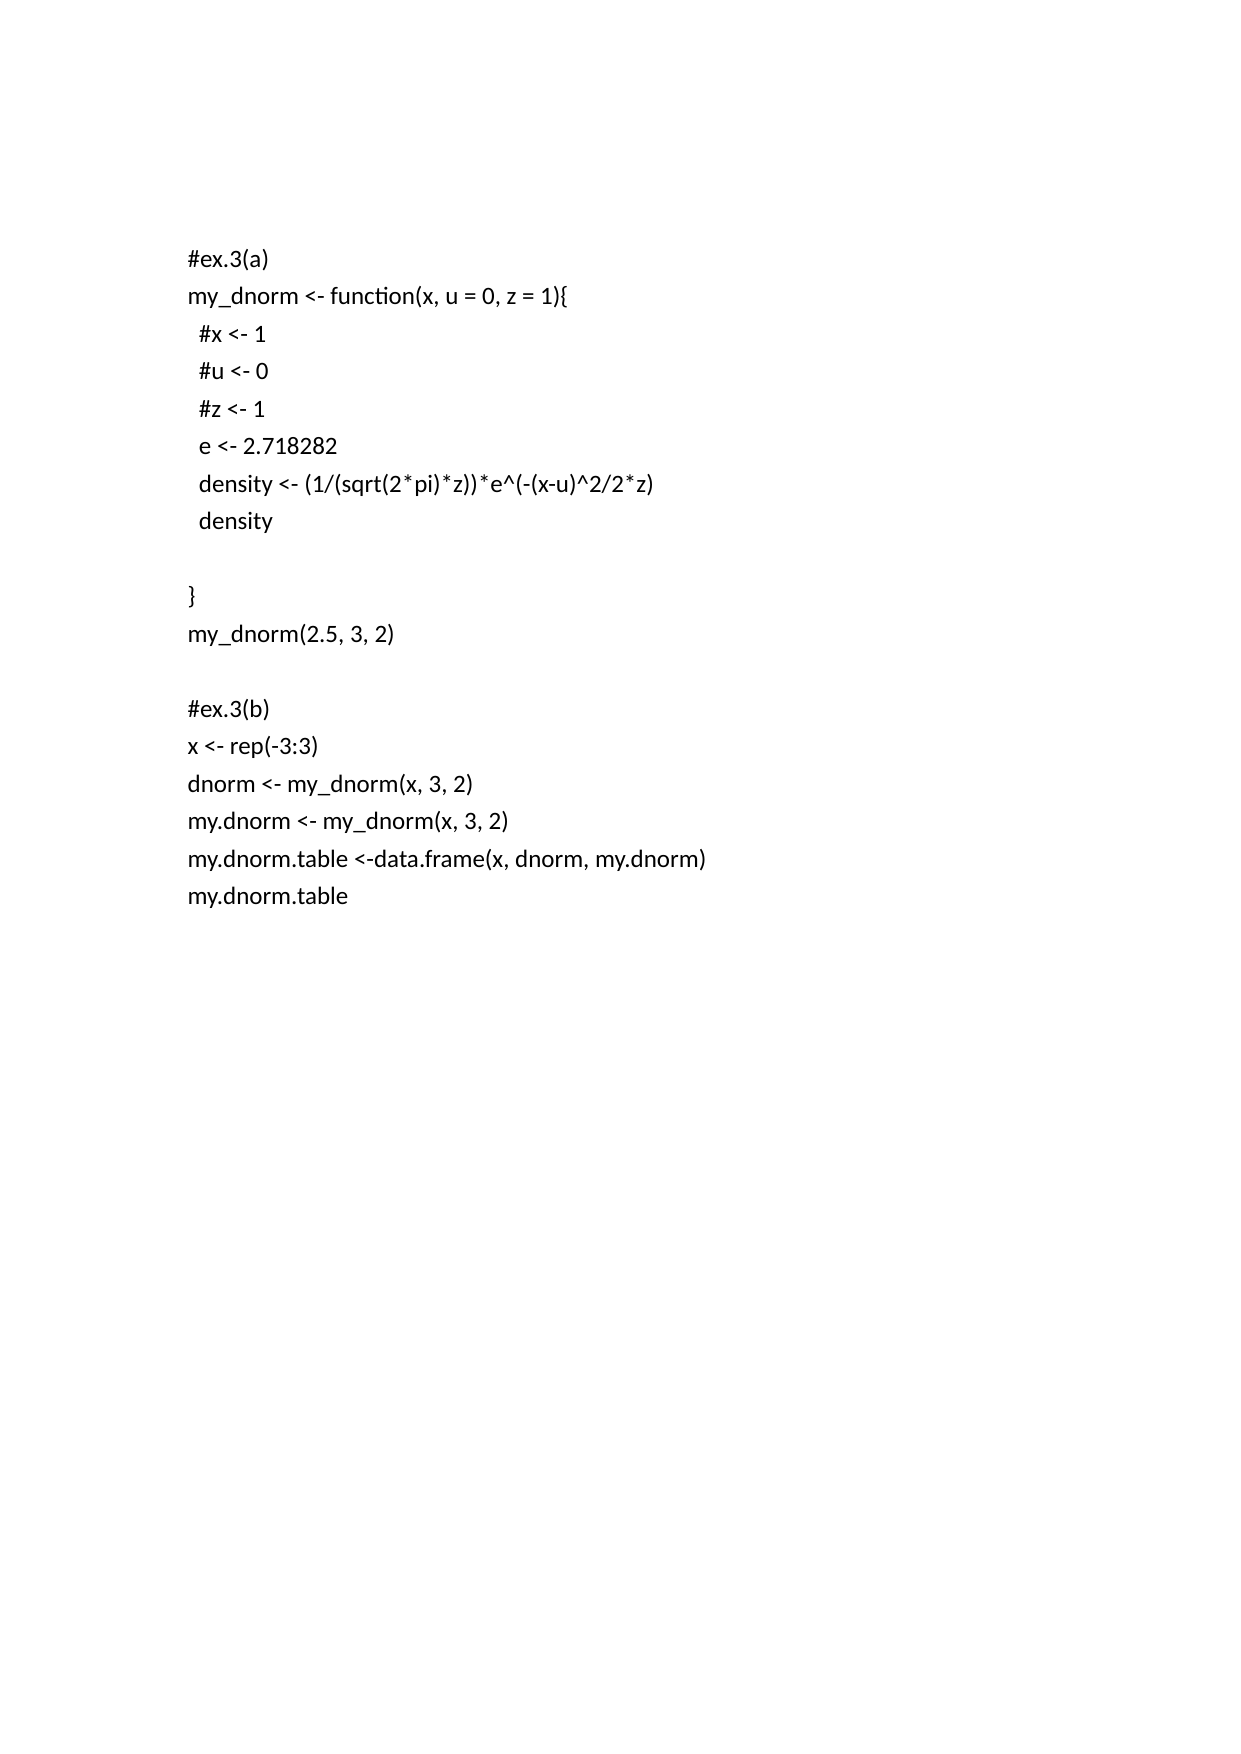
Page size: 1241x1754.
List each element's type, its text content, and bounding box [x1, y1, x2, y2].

text my.dnorm <- my_dnorm(x, 3, 2) [187, 802, 1053, 839]
text density [187, 502, 1053, 539]
text #ex.3(a) [187, 239, 1053, 277]
text my.dnorm.table <-data.frame(x, dnorm, my.dnorm) [187, 839, 1053, 877]
text density <- (1/(sqrt(2*pi)*z))*e^(-(x-u)^2/2*z) [187, 464, 1053, 502]
text my_dnorm <- function(x, u = 0, z = 1){ [187, 277, 1053, 314]
text e <- 2.718282 [187, 427, 1053, 464]
text #u <- 0 [187, 352, 1053, 389]
text my.dnorm.table [187, 877, 1053, 914]
text #ex.3(b) [187, 689, 1053, 727]
text my_dnorm(2.5, 3, 2) [187, 614, 1053, 652]
text dnorm <- my_dnorm(x, 3, 2) [187, 764, 1053, 802]
text } [187, 577, 1053, 614]
text #x <- 1 [187, 314, 1053, 352]
text #z <- 1 [187, 389, 1053, 427]
text x <- rep(-3:3) [187, 727, 1053, 764]
